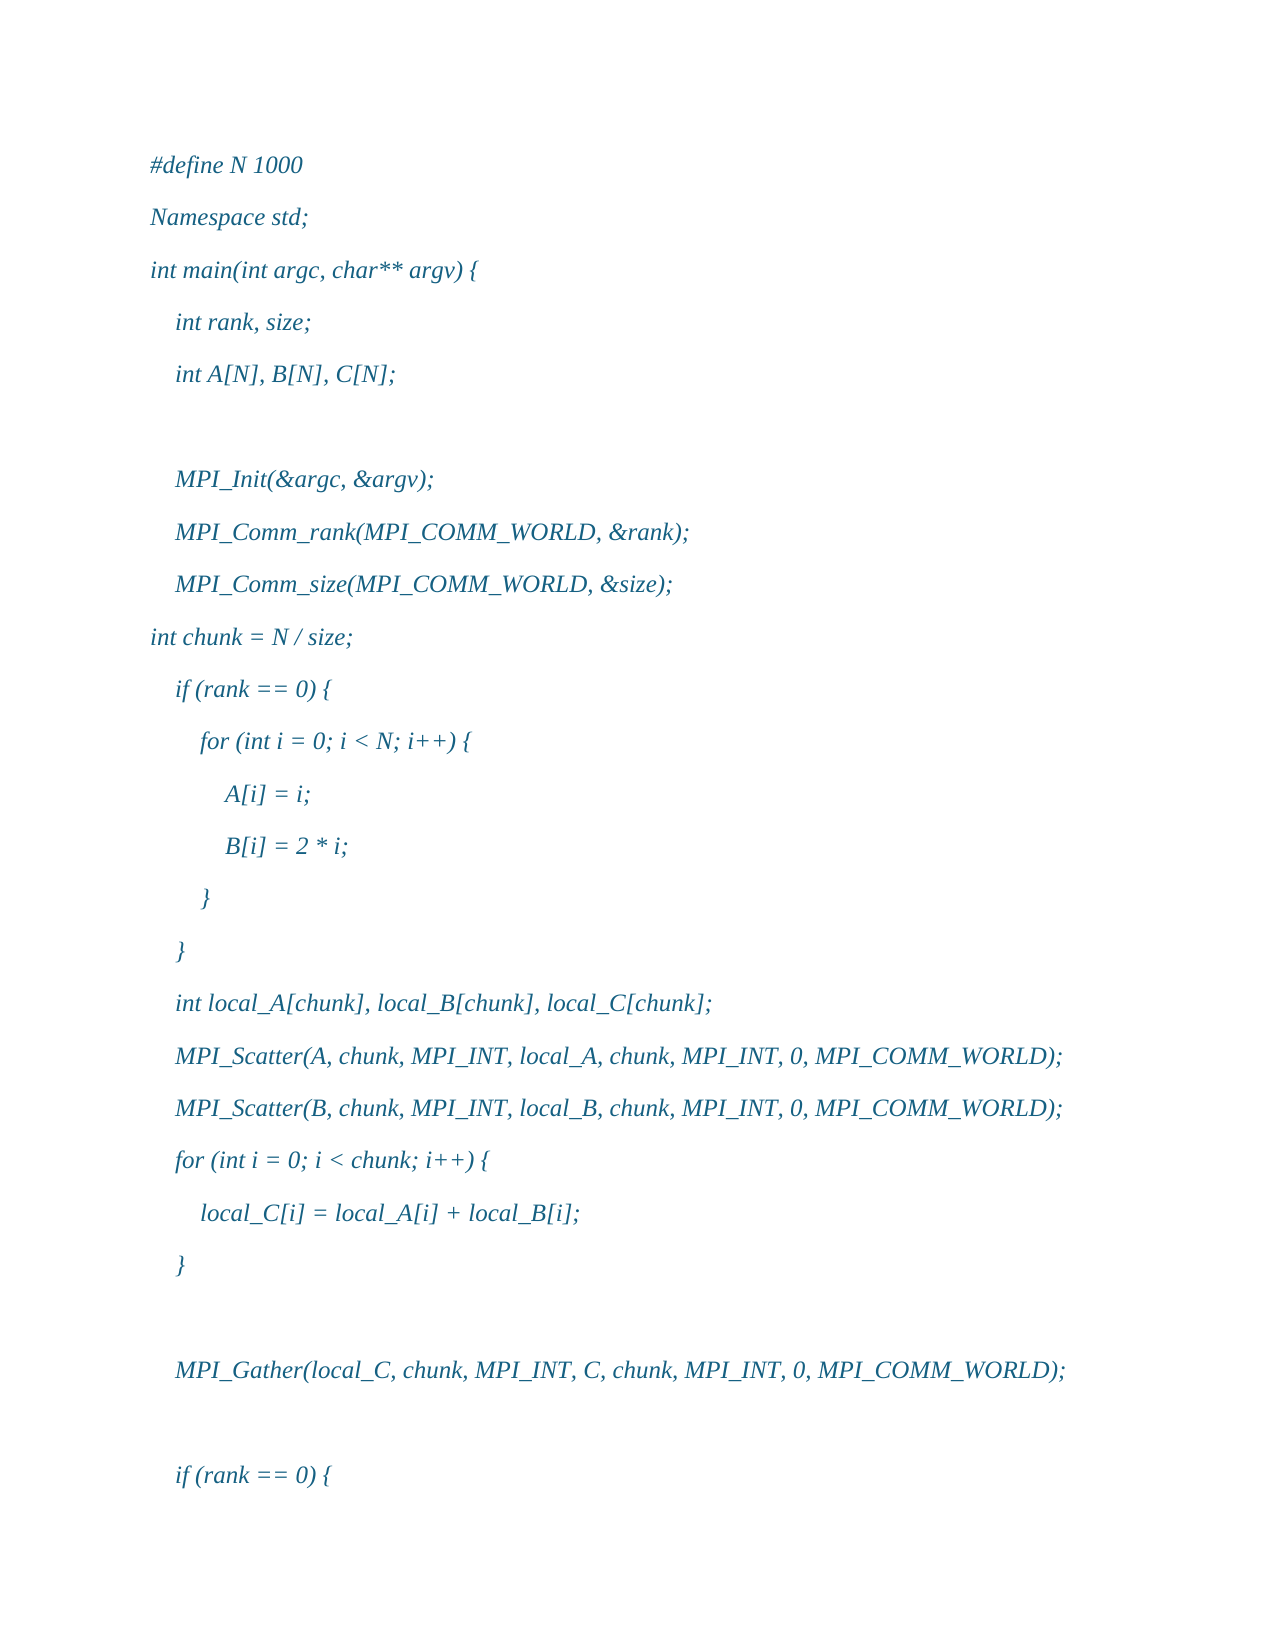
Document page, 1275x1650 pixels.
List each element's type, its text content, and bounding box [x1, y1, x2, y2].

text int rank, size; [150, 307, 1125, 336]
text } [150, 883, 1125, 912]
text MPI_Gather(local_C, chunk, MPI_INT, C, chunk, MPI_INT, 0, MPI_COMM_WORLD); [150, 1355, 1125, 1384]
text B[i] = 2 * i; [150, 831, 1125, 860]
text int A[N], B[N], C[N]; [150, 359, 1125, 388]
text A[i] = i; [150, 779, 1125, 807]
text } [150, 936, 1125, 965]
text MPI_Comm_rank(MPI_COMM_WORLD, &rank); [150, 517, 1125, 546]
text #define N 1000 [150, 150, 1125, 179]
text MPI_Scatter(A, chunk, MPI_INT, local_A, chunk, MPI_INT, 0, MPI_COMM_WORLD); [150, 1041, 1125, 1069]
text if (rank == 0) { [150, 1460, 1125, 1489]
text local_C[i] = local_A[i] + local_B[i]; [150, 1198, 1125, 1227]
text int main(int argc, char** argv) { [150, 255, 1125, 283]
text MPI_Scatter(B, chunk, MPI_INT, local_B, chunk, MPI_INT, 0, MPI_COMM_WORLD); [150, 1093, 1125, 1122]
text MPI_Comm_size(MPI_COMM_WORLD, &size); [150, 569, 1125, 598]
text for (int i = 0; i < chunk; i++) { [150, 1146, 1125, 1174]
text for (int i = 0; i < N; i++) { [150, 726, 1125, 755]
text int local_A[chunk], local_B[chunk], local_C[chunk]; [150, 988, 1125, 1017]
text } [150, 1250, 1125, 1279]
text if (rank == 0) { [150, 674, 1125, 703]
text Namespace std; [150, 202, 1125, 231]
text int chunk = N / size; [150, 622, 1125, 650]
text MPI_Init(&argc, &argv); [150, 464, 1125, 493]
